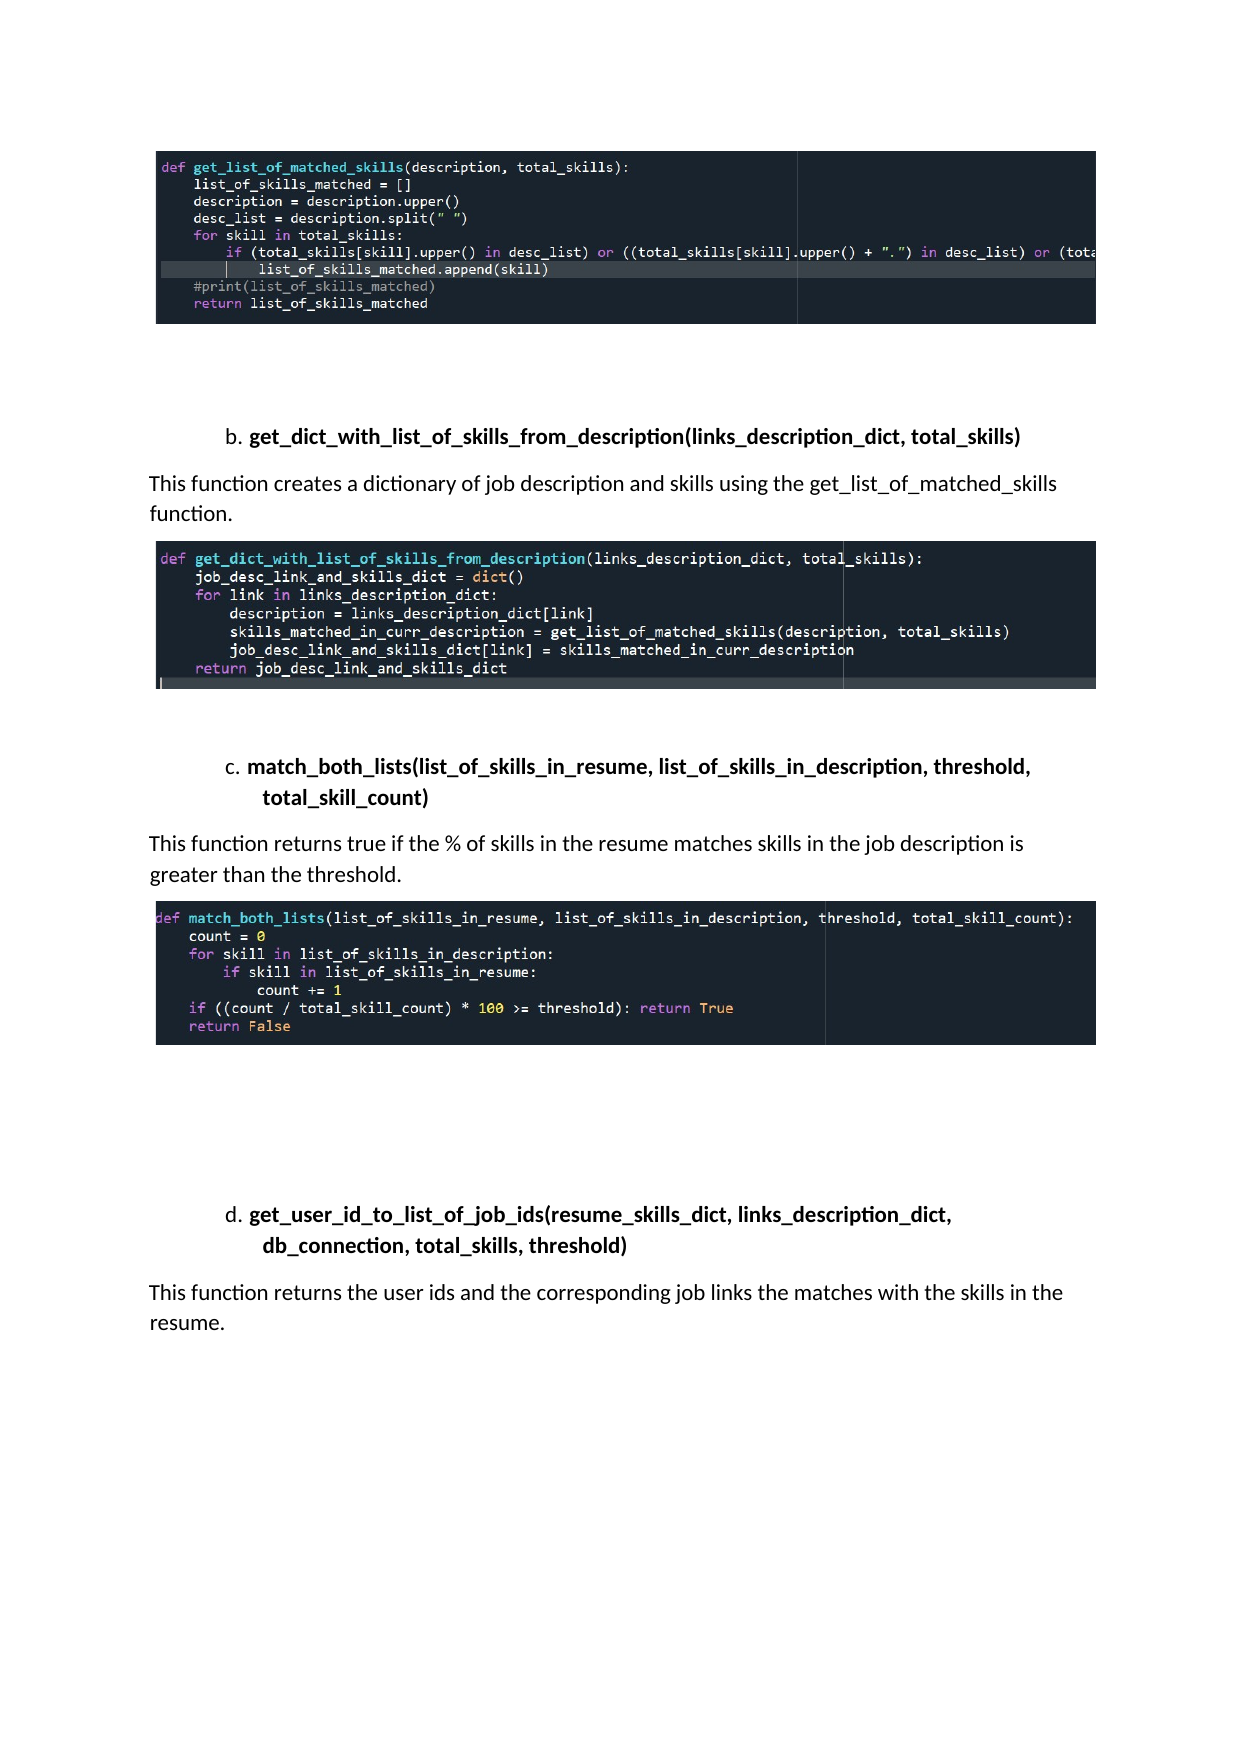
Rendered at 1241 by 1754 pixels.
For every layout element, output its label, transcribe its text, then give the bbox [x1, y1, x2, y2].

picture [155, 901, 1096, 1045]
text This function returns true if the % of skills in the resume matches skills in the job description is greater than the threshold. [148, 829, 1096, 888]
subtitle b. get_dict_with_list_of_skills_from_description(links_description_dict, total_skills) [225, 422, 1096, 450]
picture [155, 541, 1096, 689]
subtitle c. match_both_lists(list_of_skills_in_resume, list_of_skills_in_description, threshold, total_skill_count) [225, 752, 1096, 811]
text This function returns the user ids and the corresponding job links the matches with the skills in the resume. [148, 1278, 1096, 1336]
subtitle d. get_user_id_to_list_of_job_ids(resume_skills_dict, links_description_dict, db_connection, total_skills, threshold) [225, 1201, 1096, 1259]
text This function creates a dictionary of job description and skills using the get_list_of_matched_skills function. [148, 469, 1096, 527]
picture [155, 151, 1096, 324]
